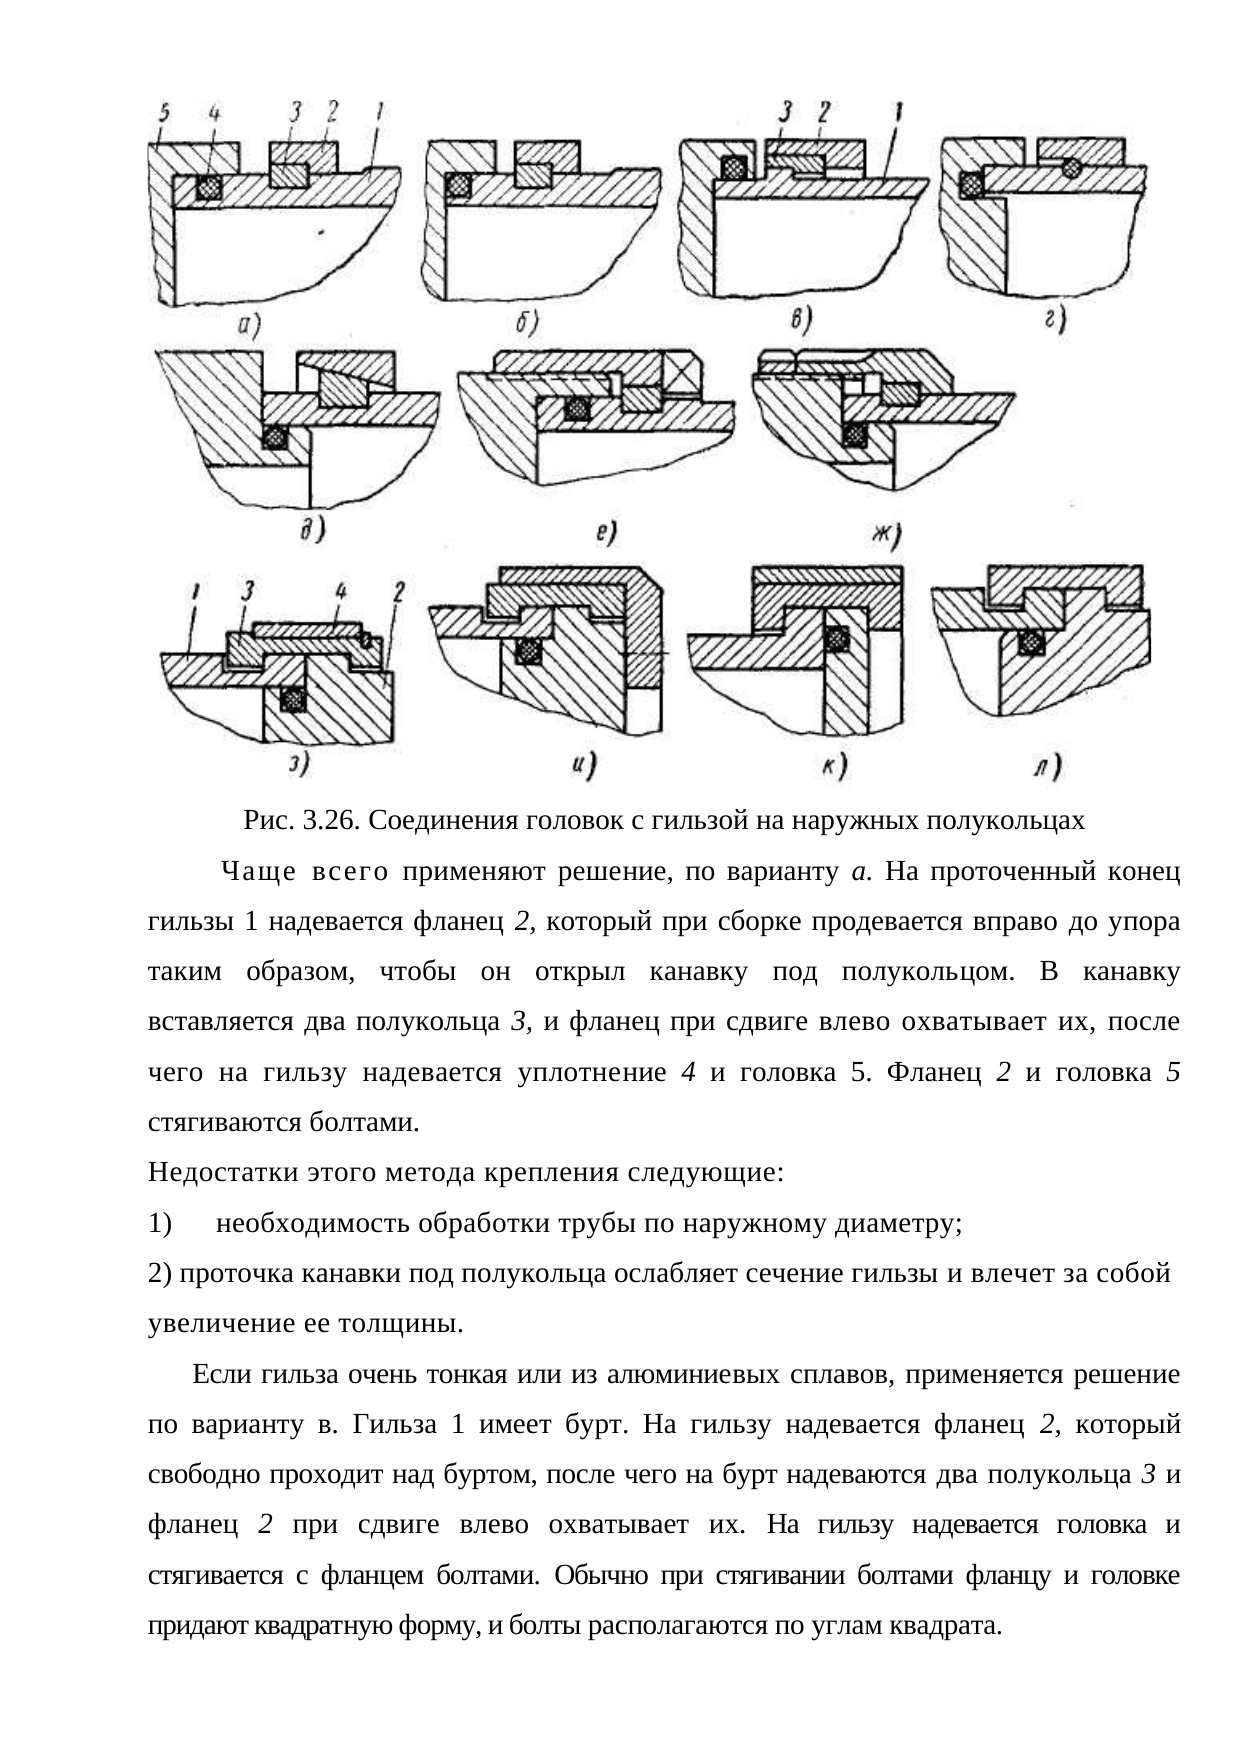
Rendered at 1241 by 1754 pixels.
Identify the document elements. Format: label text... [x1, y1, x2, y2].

picture [147, 100, 1152, 789]
text Если гильза очень тонкая или из алюминиевых сплавов, применяется решение по варианту в. Гильза 1 имеет бурт. На гильзу надевается фланец 2, который свободно проходит над буртом, после чего на бурт надеваются два полукольца 3 и фланец 2 при сдвиге влево охватывает их. На гильзу надевается головка и стягивается с фланцем болтами. Обычно при стягивании болтами фланцу и головке придают квадратную форму, и болты располагаются по углам квадрата. [148, 1356, 1181, 1641]
text Рис. 3.26. Соединения головок с гильзой на наружных полукольцах [148, 802, 1181, 836]
text 2) проточка канавки под полукольца ослабляет сечение гильзы и влечет за собой увеличение ее толщины. [148, 1255, 1181, 1339]
text Чаще всего применяют решение, по варианту а. На проточенный конец гильзы 1 надевается фланец 2, который при сборке продевается вправо до упора таким образом, чтобы он открыл канавку под полукольцом. В канавку вставляется два полукольца 3, и фланец при сдвиге влево охватывает их, после чего на гильзу надевается уплотнение 4 и головка 5. Фланец 2 и головка 5 стягиваются болтами. [148, 853, 1181, 1138]
text Недостатки этого метода крепления следующие: [148, 1154, 1181, 1188]
list необходимость обработки трубы по наружному диаметру; [148, 1205, 1181, 1238]
